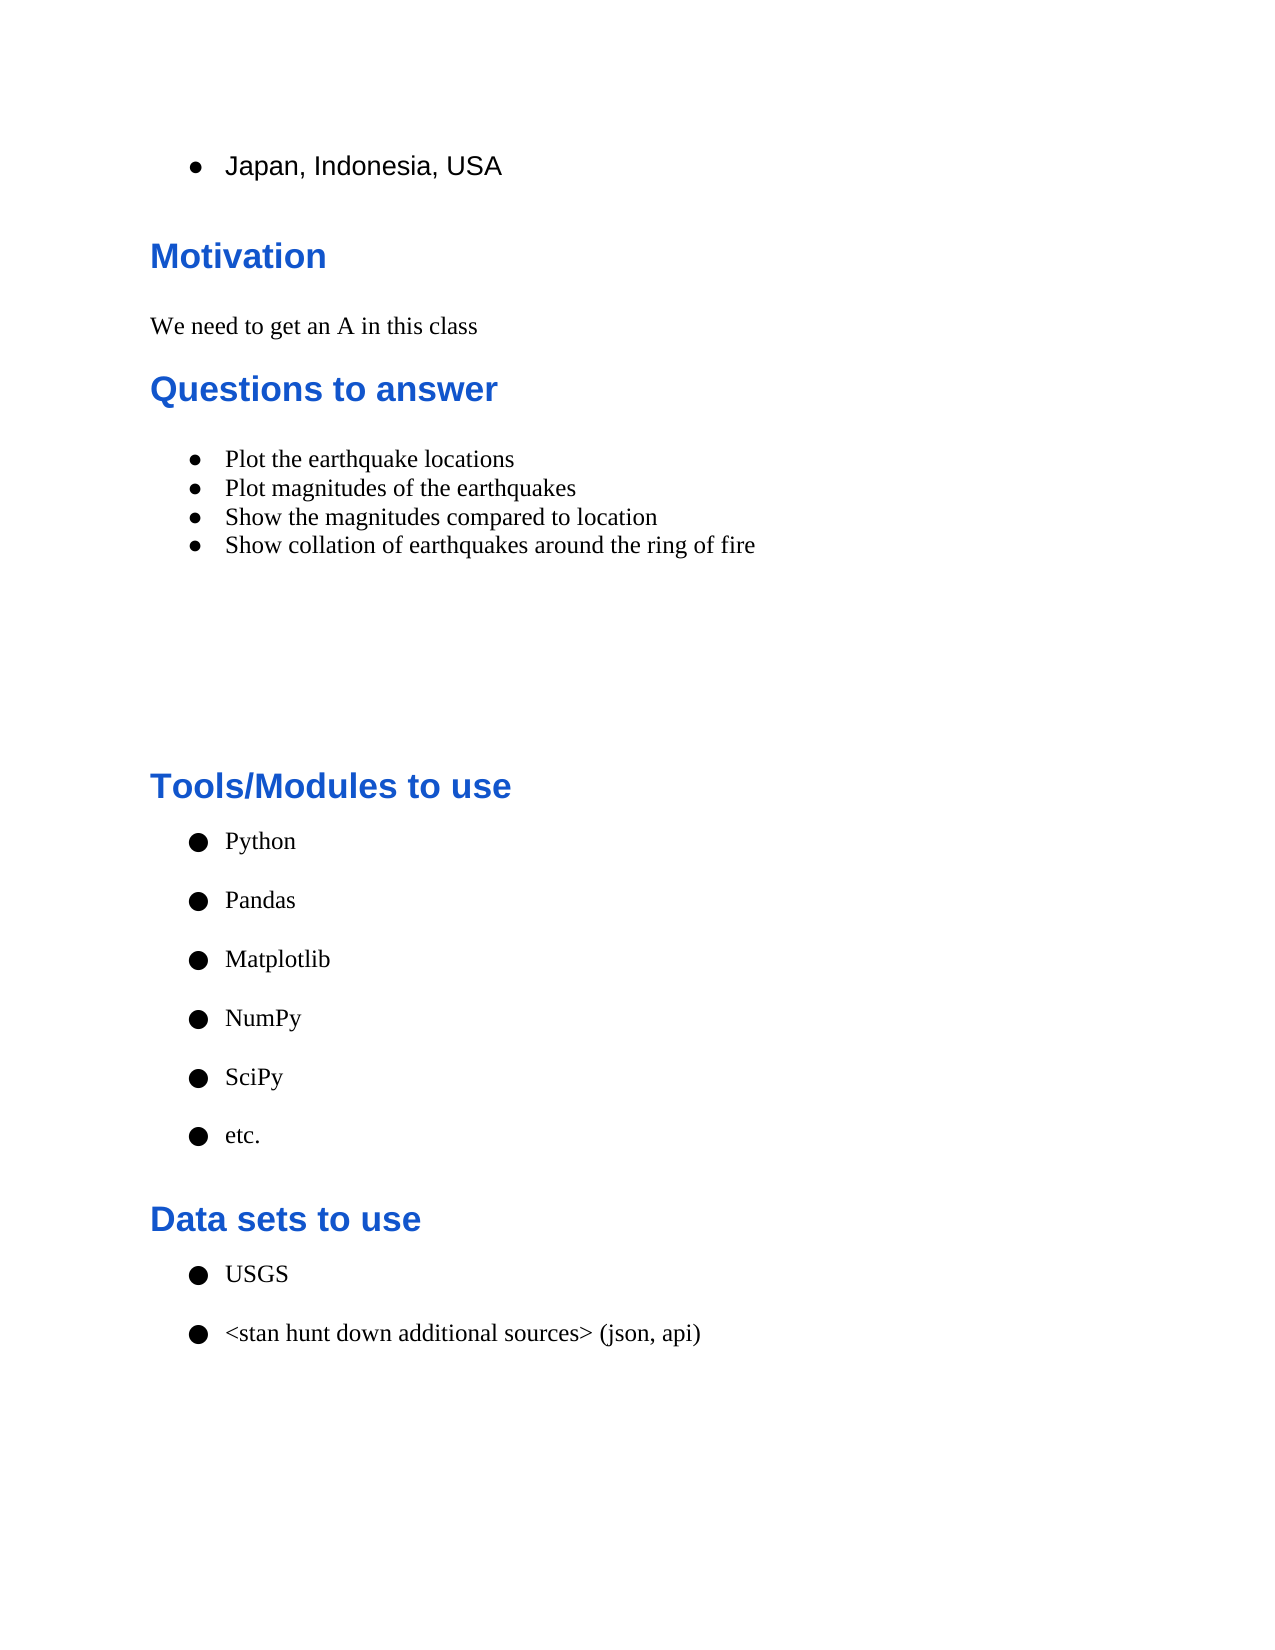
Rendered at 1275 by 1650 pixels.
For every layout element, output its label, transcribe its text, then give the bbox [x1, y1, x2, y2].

list Python [187, 812, 1125, 864]
text Tools/Modules to use [150, 766, 1125, 806]
list Matplotlib [187, 930, 1125, 981]
list Japan, Indonesia, USA [187, 150, 1125, 181]
list Pandas [187, 871, 1125, 923]
list etc. [187, 1107, 1125, 1158]
list Plot the earthquake locations [187, 444, 1125, 473]
list SciPy [187, 1048, 1125, 1099]
text Data sets to use [150, 1199, 1125, 1239]
text Motivation [150, 236, 1125, 276]
text Questions to answer [150, 368, 1125, 409]
list USGS [187, 1245, 1125, 1297]
list Show the magnitudes compared to location [187, 502, 1125, 530]
list Show collation of earthquakes around the ring of fire [187, 530, 1125, 559]
list Plot magnitudes of the earthquakes [187, 473, 1125, 502]
list <stan hunt down additional sources> (json, api) [187, 1304, 1125, 1356]
list NumPy [187, 989, 1125, 1040]
text We need to get an A in this class [150, 311, 1125, 340]
